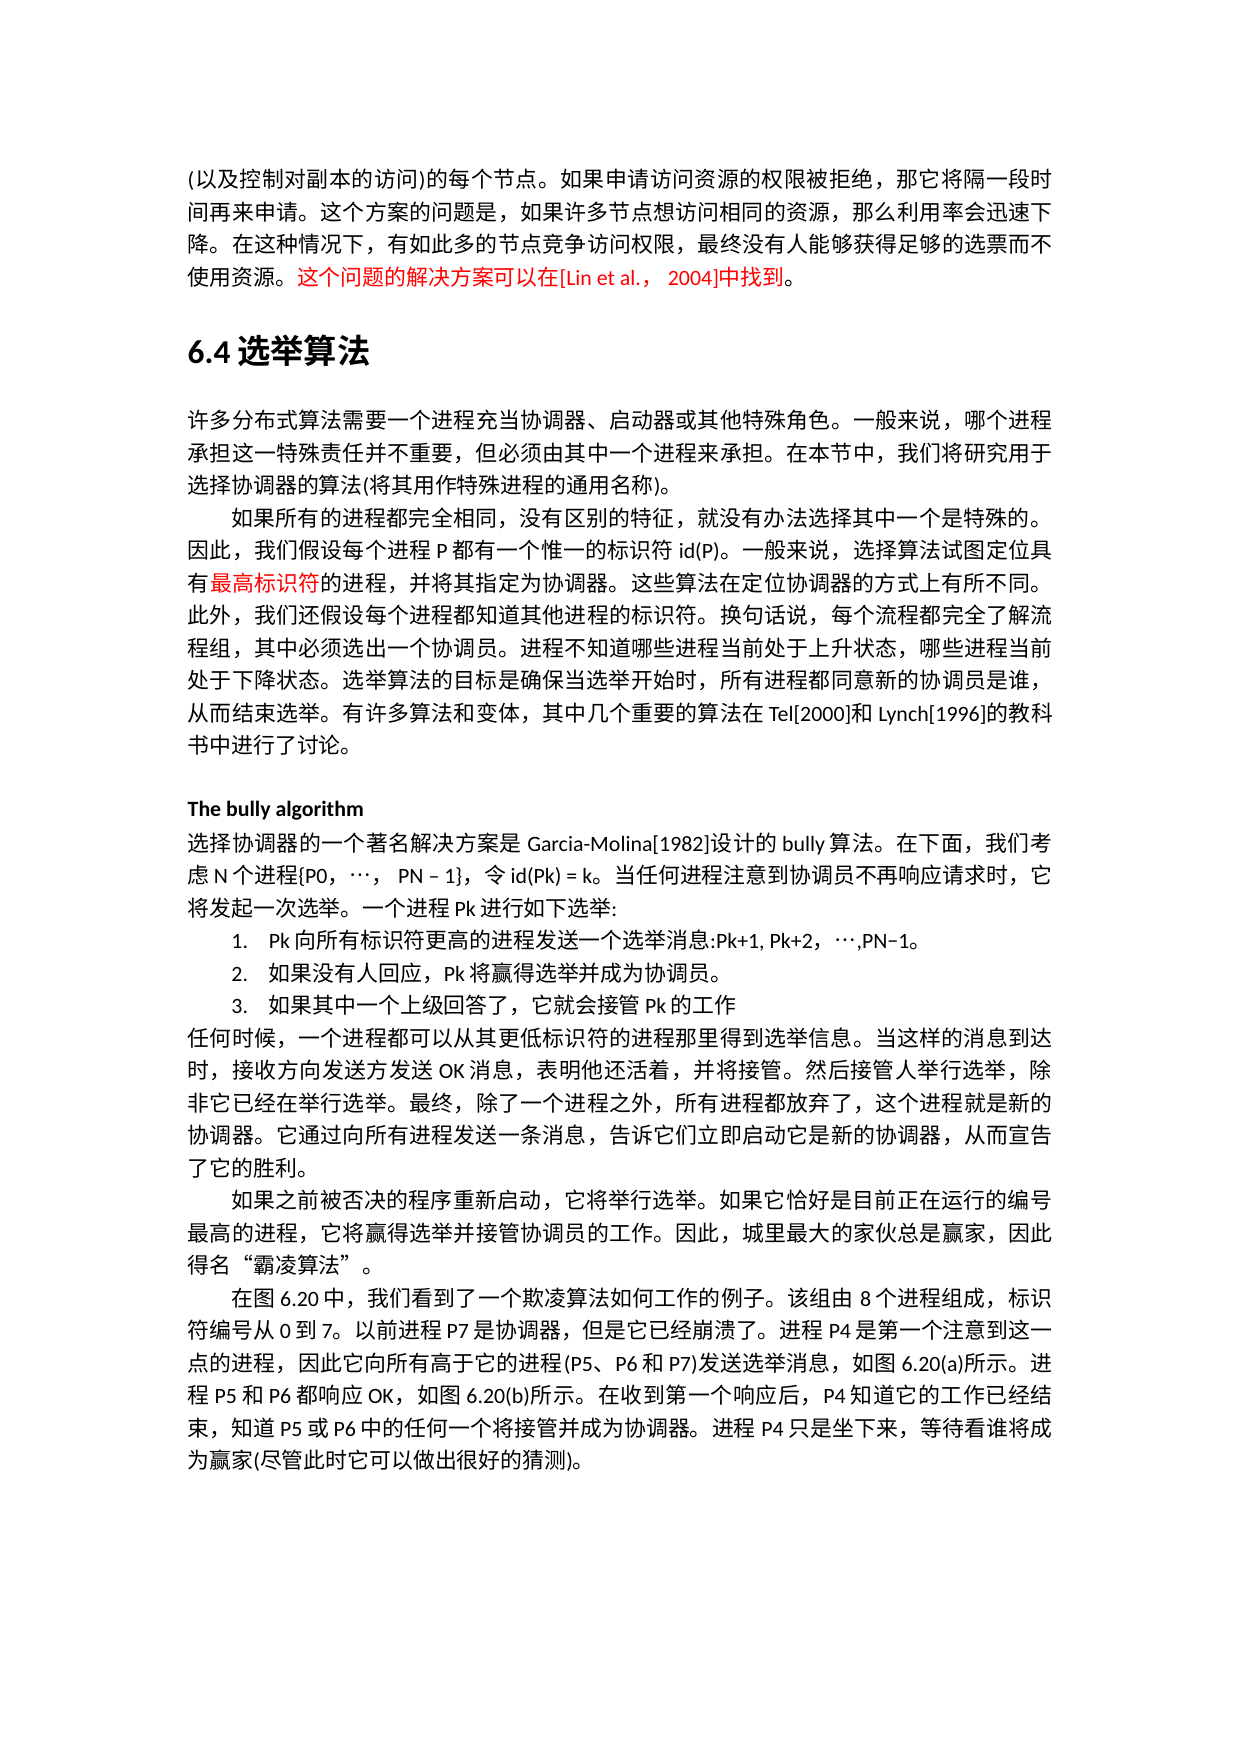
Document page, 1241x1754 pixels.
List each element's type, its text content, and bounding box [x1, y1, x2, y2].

text The bully algorithm [187, 793, 1053, 825]
list 如果其中一个上级回答了，它就会接管Pk的工作 [231, 988, 1053, 1020]
text 任何时候，一个进程都可以从其更低标识符的进程那里得到选举信息。当这样的消息到达时，接收方向发送方发送OK消息，表明他还活着，并将接管。然后接管人举行选举，除非它已经在举行选举。最终，除了一个进程之外，所有进程都放弃了，这个进程就是新的协调器。它通过向所有进程发送一条消息，告诉它们立即启动它是新的协调器，从而宣告了它的胜利。 [187, 1020, 1053, 1183]
subtitle 6.4选举算法 [187, 317, 1053, 382]
list 如果没有人回应，Pk将赢得选举并成为协调员。 [231, 955, 1053, 988]
list Pk向所有标识符更高的进程发送一个选举消息:Pk+1, Pk+2，…,PN−1。 [231, 923, 1053, 955]
text 许多分布式算法需要一个进程充当协调器、启动器或其他特殊角色。一般来说，哪个进程承担这一特殊责任并不重要，但必须由其中一个进程来承担。在本节中，我们将研究用于选择协调器的算法(将其用作特殊进程的通用名称)。 [187, 403, 1053, 500]
text 如果所有的进程都完全相同，没有区别的特征，就没有办法选择其中一个是特殊的。因此，我们假设每个进程P都有一个惟一的标识符id(P)。一般来说，选择算法试图定位具有最高标识符的进程，并将其指定为协调器。这些算法在定位协调器的方式上有所不同。此外，我们还假设每个进程都知道其他进程的标识符。换句话说，每个流程都完全了解流程组，其中必须选出一个协调员。进程不知道哪些进程当前处于上升状态，哪些进程当前处于下降状态。选举算法的目标是确保当选举开始时，所有进程都同意新的协调员是谁，从而结束选举。有许多算法和变体，其中几个重要的算法在Tel[2000]和Lynch[1996]的教科书中进行了讨论。 [187, 500, 1053, 760]
text 选择协调器的一个著名解决方案是Garcia-Molina[1982]设计的bully算法。在下面，我们考虑N个进程{P0，…， PN – 1}，令id(Pk) = k。当任何进程注意到协调员不再响应请求时，它将发起一次选举。一个进程Pk进行如下选举: [187, 825, 1053, 923]
text 如果之前被否决的程序重新启动，它将举行选举。如果它恰好是目前正在运行的编号最高的进程，它将赢得选举并接管协调员的工作。因此，城里最大的家伙总是赢家，因此得名“霸凌算法”。 [187, 1183, 1053, 1280]
